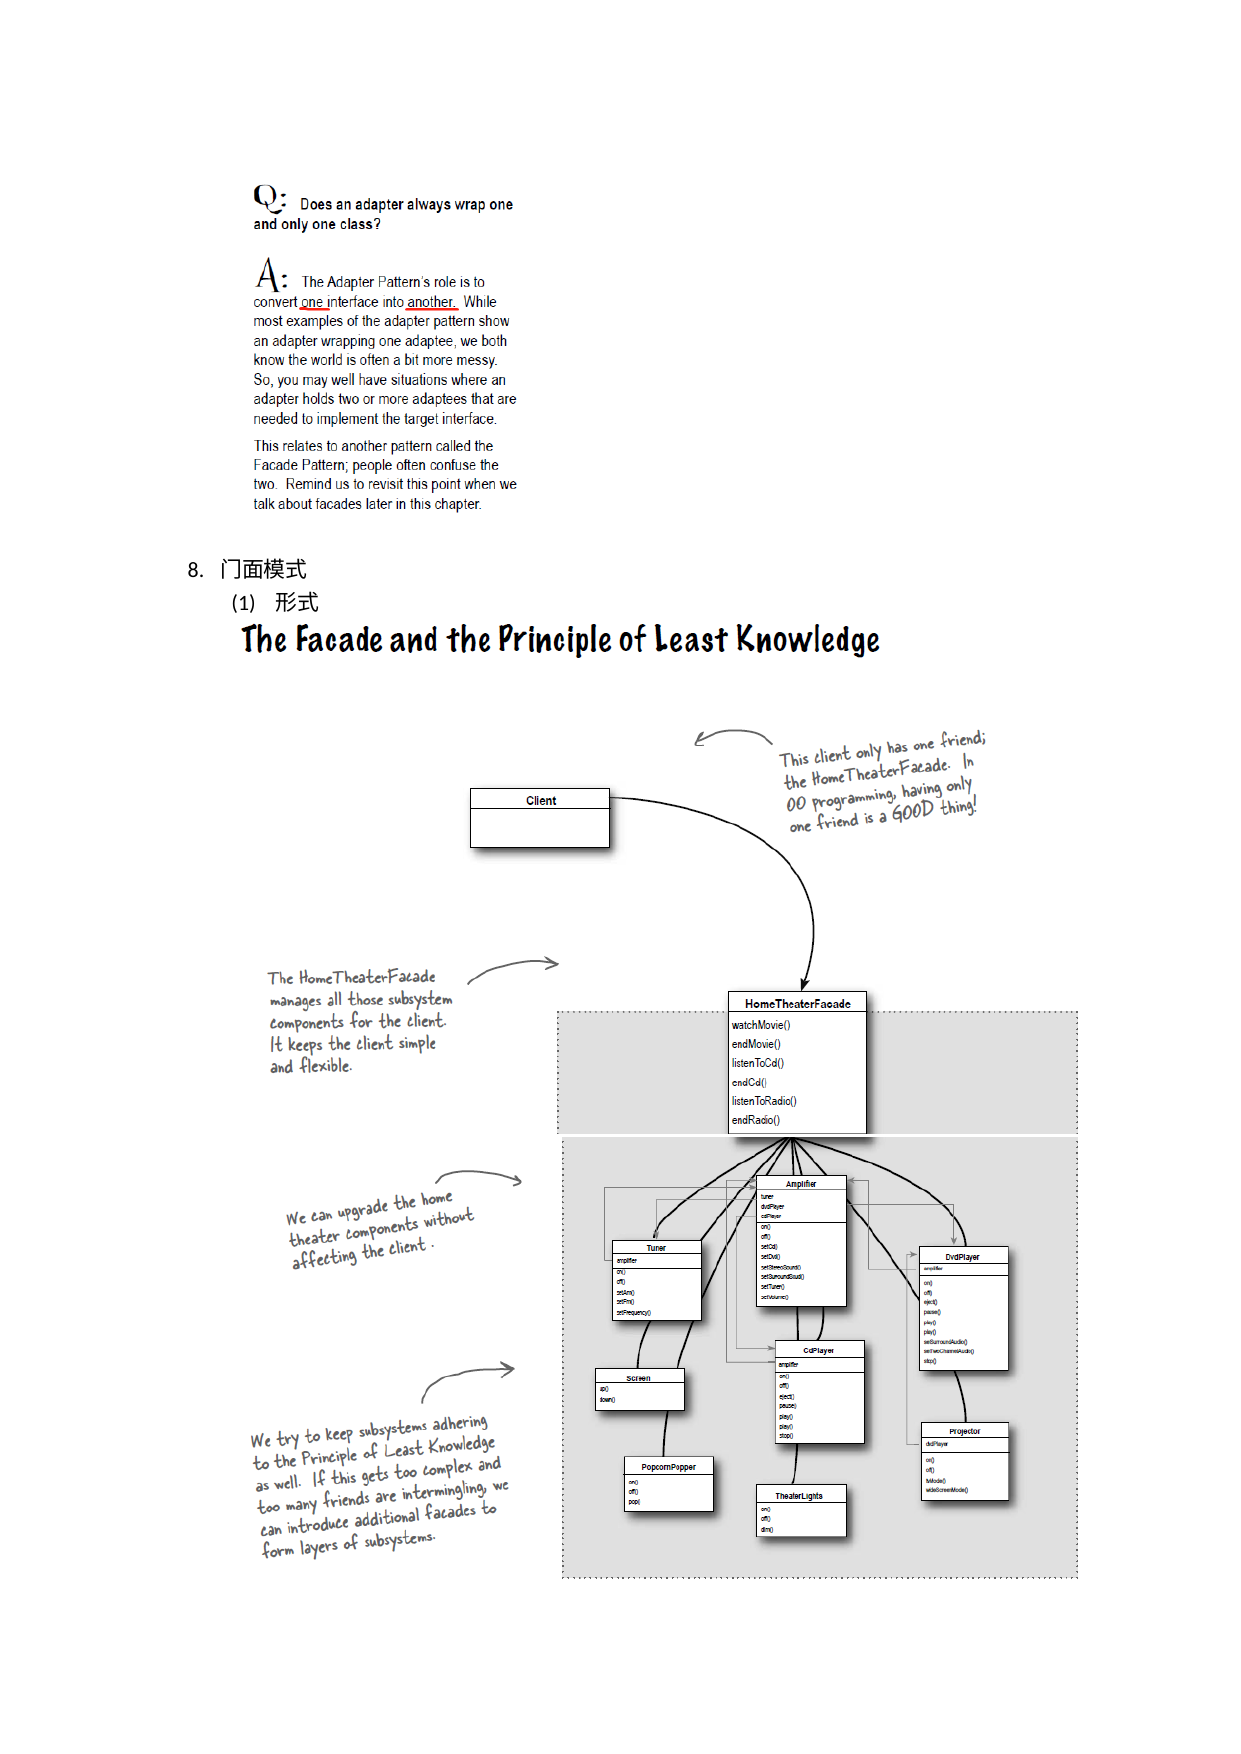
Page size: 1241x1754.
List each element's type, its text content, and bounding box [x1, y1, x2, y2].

list 门面模式 [187, 552, 1053, 584]
picture [231, 1137, 1086, 1590]
picture [231, 162, 518, 532]
list 形式 [231, 584, 1053, 617]
picture [231, 617, 1096, 1134]
